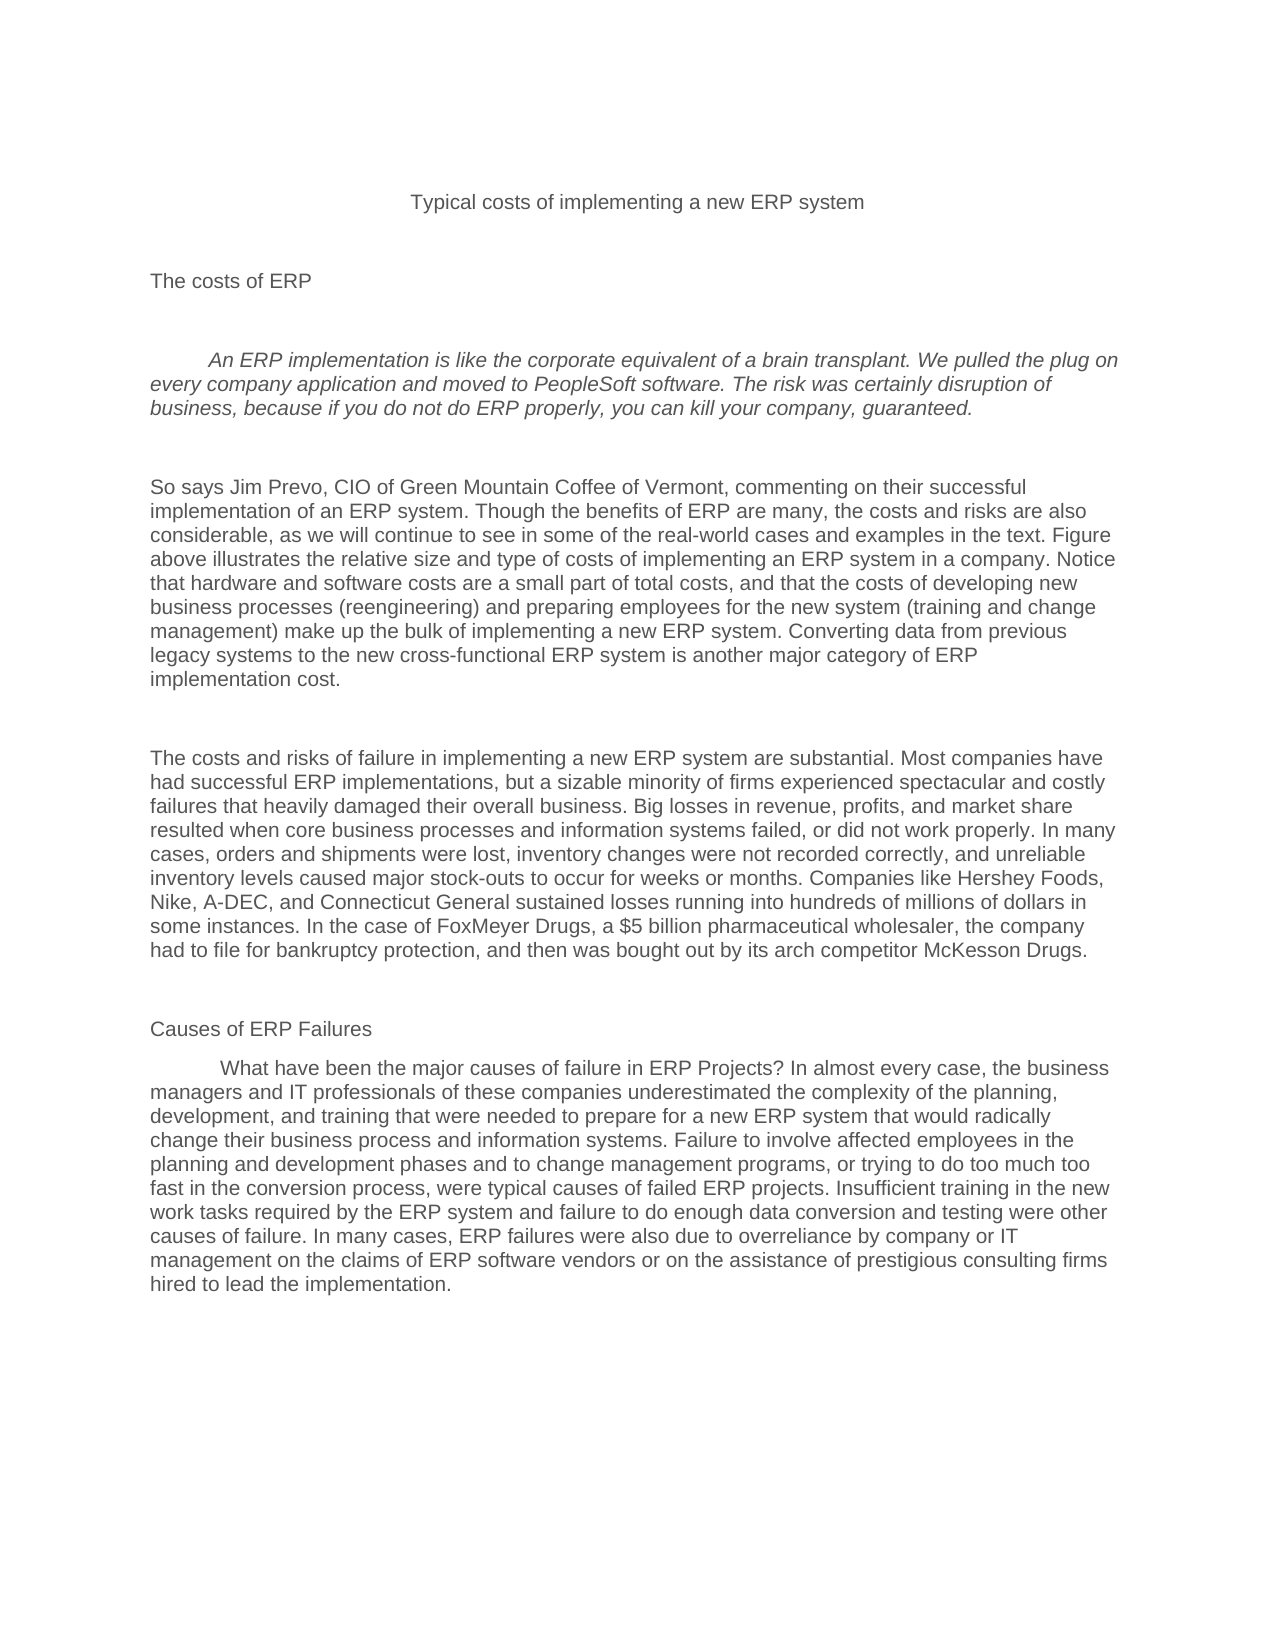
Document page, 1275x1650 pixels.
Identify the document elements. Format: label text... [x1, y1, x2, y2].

text An ERP implementation is like the corporate equivalent of a brain transplant. We pulled the plug on every company application and moved to PeopleSoft software. The risk was certainly disruption of business, because if you do not do ERP properly, you can kill your company, guaranteed. [150, 348, 1125, 420]
text So says Jim Prevo, CIO of Green Mountain Coffee of Vermont, commenting on their successful implementation of an ERP system. Though the benefits of ERP are many, the costs and risks are also considerable, as we will continue to see in some of the real-world cases and examples in the text. Figure above illustrates the relative size and type of costs of implementing an ERP system in a company. Notice that hardware and software costs are a small part of total costs, and that the costs of developing new business processes (reengineering) and preparing employees for the new system (training and change management) make up the bulk of implementing a new ERP system. Converting data from previous legacy systems to the new cross-functional ERP system is another major category of ERP implementation cost. [150, 475, 1125, 691]
text The costs of ERP [150, 269, 1125, 293]
text Causes of ERP Failures [150, 1017, 1125, 1041]
text What have been the major causes of failure in ERP Projects? In almost every case, the business managers and IT professionals of these companies underestimated the complexity of the planning, development, and training that were needed to prepare for a new ERP system that would radically change their business process and information systems. Failure to involve affected employees in the planning and development phases and to change management programs, or trying to do too much too fast in the conversion process, were typical causes of failed ERP projects. Insufficient training in the new work tasks required by the ERP system and failure to do enough data conversion and testing were other causes of failure. In many cases, ERP failures were also due to overreliance by company or IT management on the claims of ERP software vendors or on the assistance of prestigious consulting firms hired to lead the implementation. [150, 1056, 1125, 1296]
text The costs and risks of failure in implementing a new ERP system are substantial. Most companies have had successful ERP implementations, but a sizable minority of firms experienced spectacular and costly failures that heavily damaged their overall business. Big losses in revenue, profits, and market share resulted when core business processes and information systems failed, or did not work properly. In many cases, orders and shipments were lost, inventory changes were not recorded correctly, and unreliable inventory levels caused major stock-outs to occur for weeks or months. Companies like Hershey Foods, Nike, A-DEC, and Connecticut General sustained losses running into hundreds of millions of dollars in some instances. In the case of FoxMeyer Drugs, a $5 billion pharmaceutical wholesaler, the company had to file for bankruptcy protection, and then was bought out by its arch competitor McKesson Drugs. [150, 746, 1125, 961]
text Typical costs of implementing a new ERP system [150, 189, 1125, 213]
